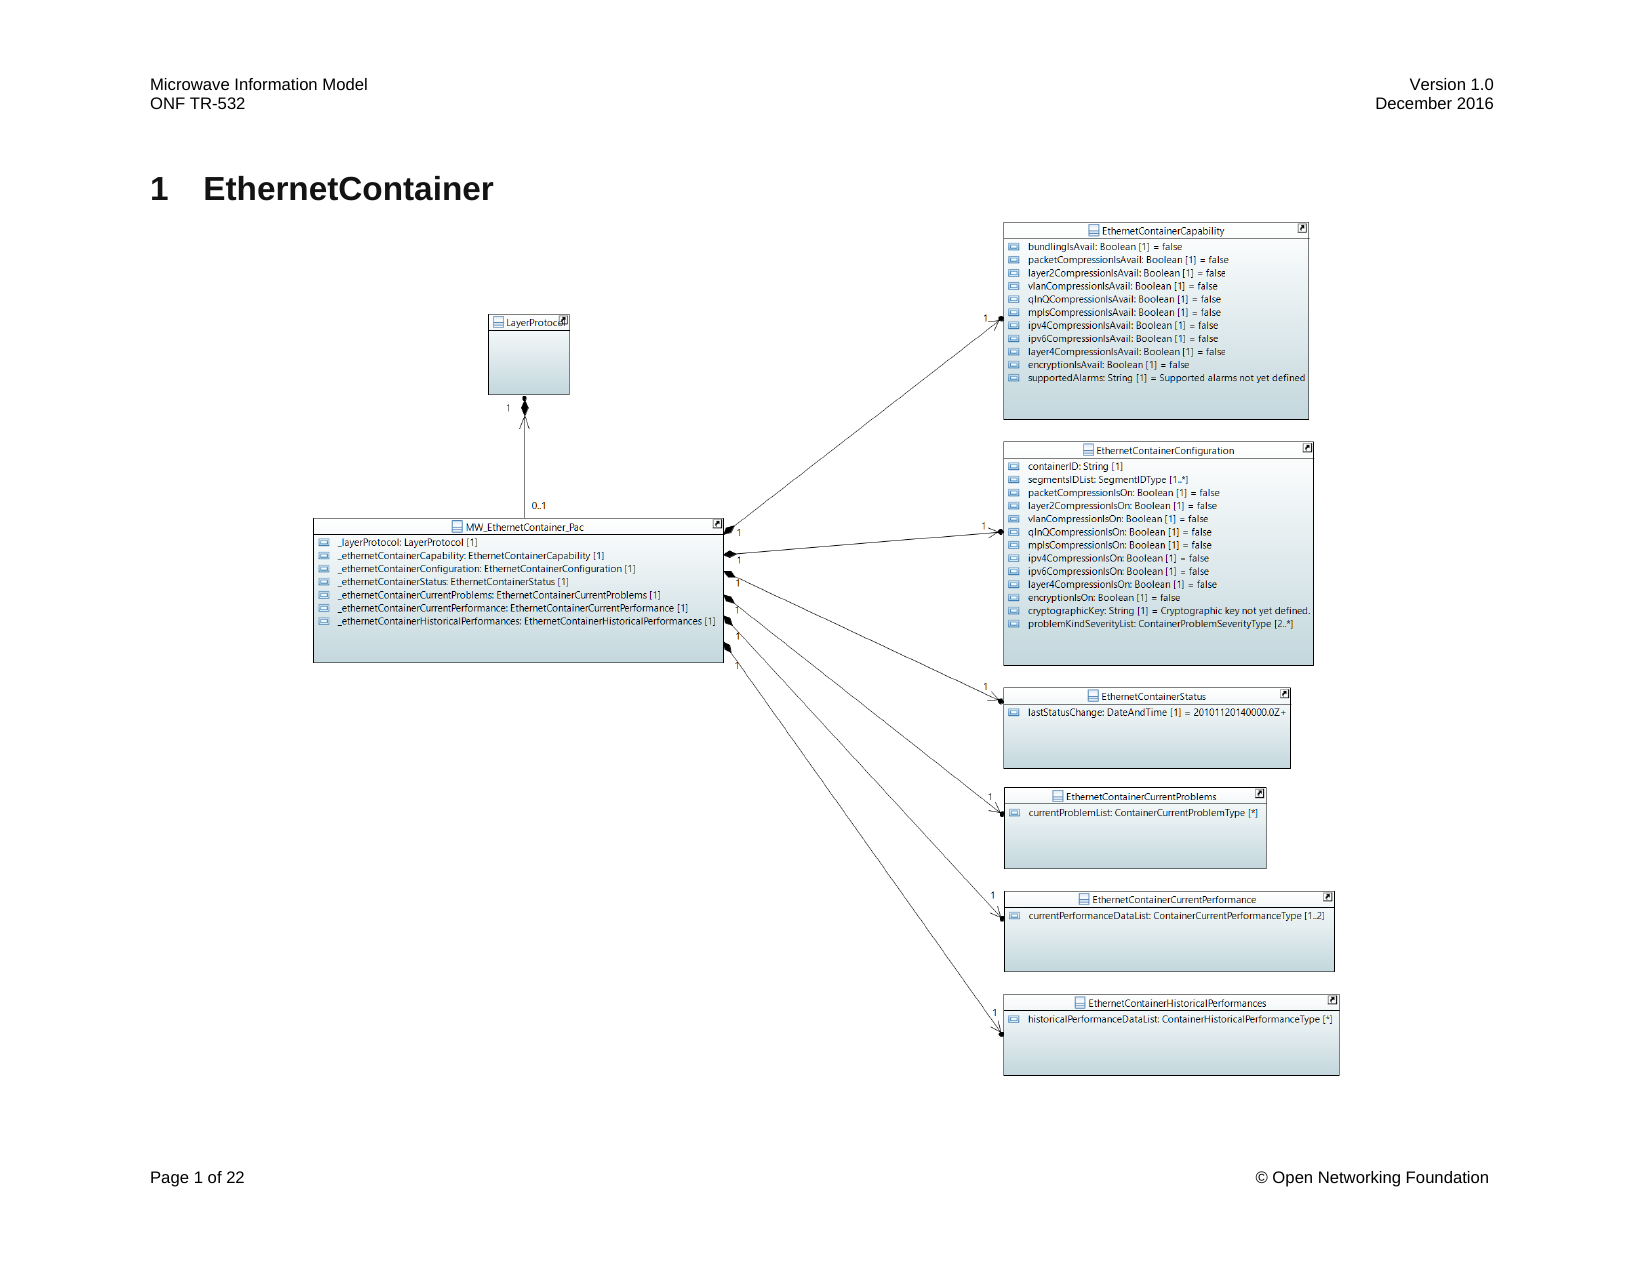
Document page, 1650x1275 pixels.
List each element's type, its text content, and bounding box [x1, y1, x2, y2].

subtitle EthernetContainer [150, 168, 1500, 207]
picture [309, 219, 1341, 1078]
